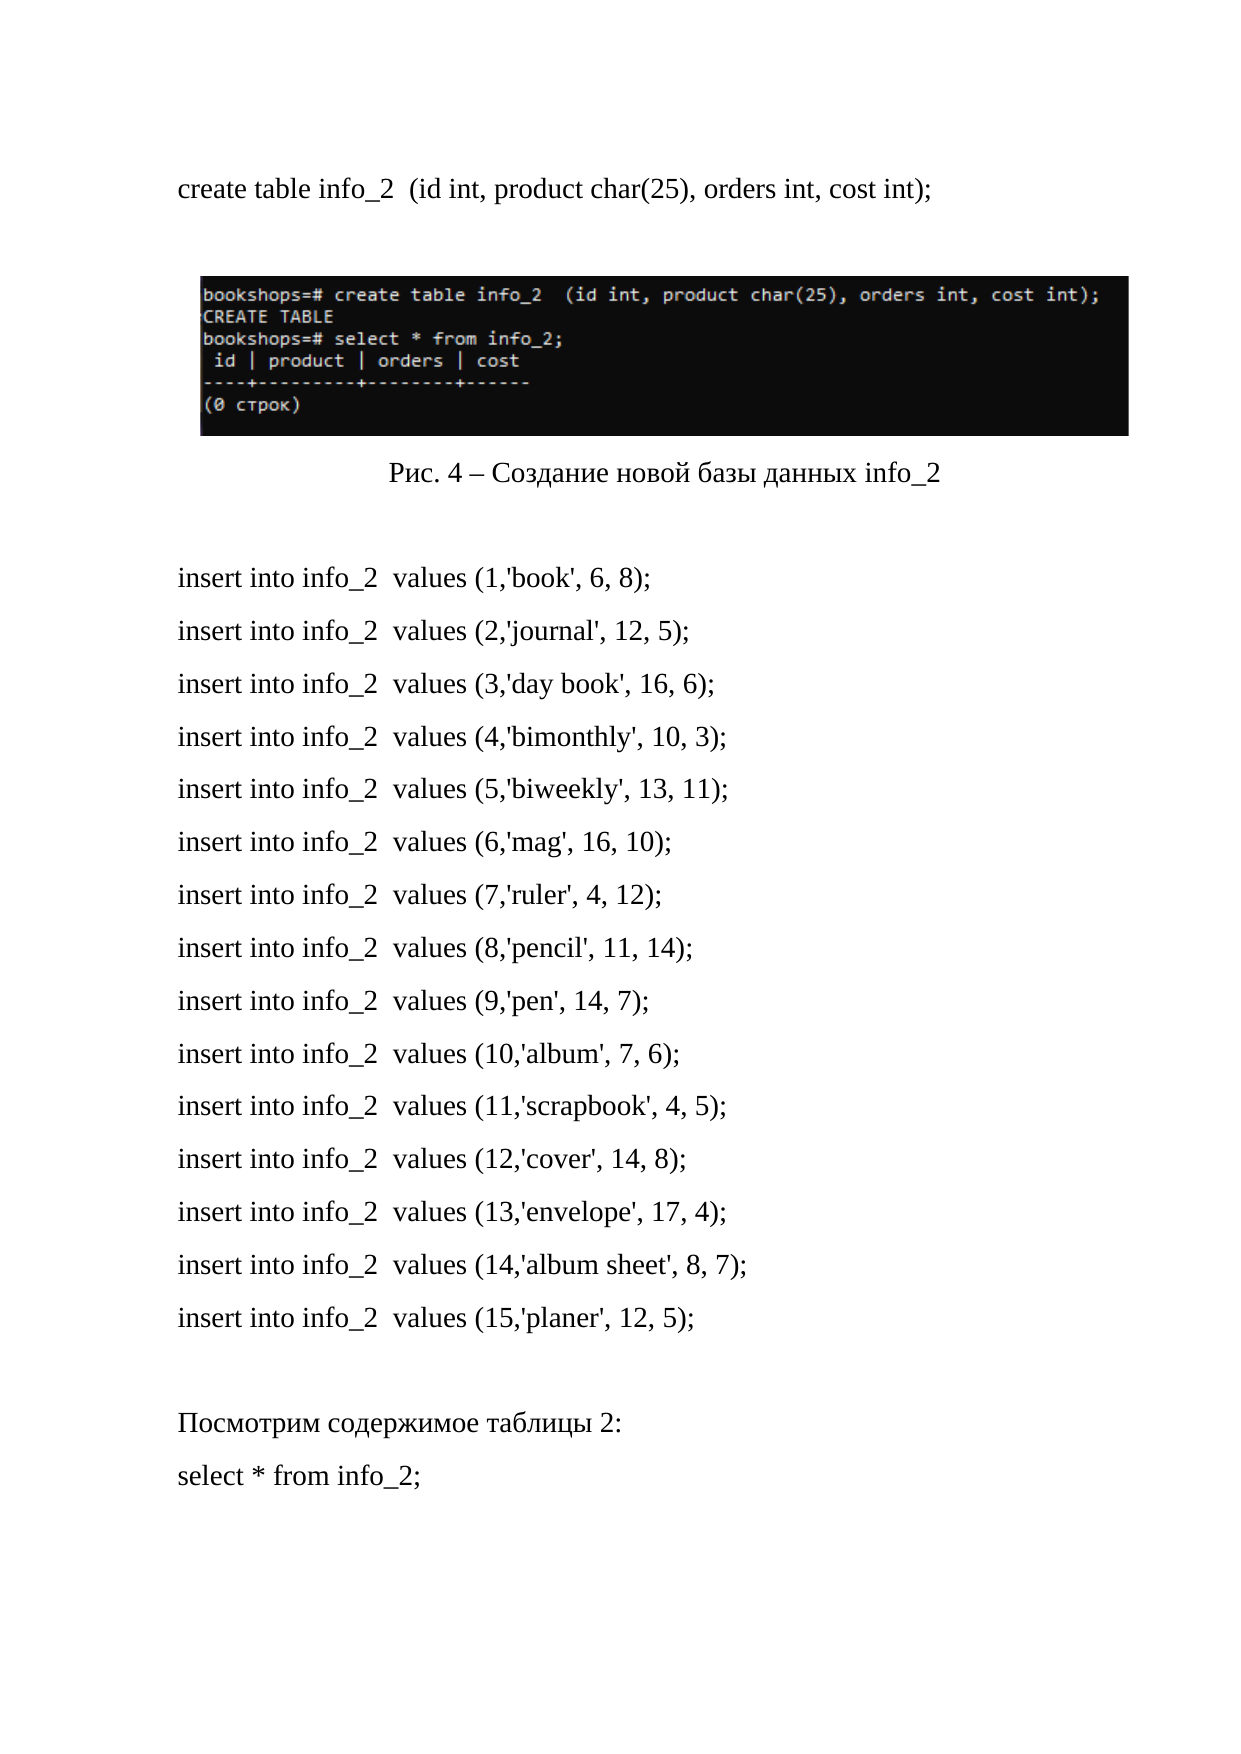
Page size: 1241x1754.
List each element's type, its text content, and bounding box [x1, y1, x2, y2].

text create table info_2 (id int, product char(25), orders int, cost int); [177, 171, 1152, 204]
text insert into info_2 values (6,'mag', 16, 10); [177, 824, 1152, 858]
text insert into info_2 values (10,'album', 7, 6); [177, 1036, 1152, 1069]
text insert into info_2 values (1,'book', 6, 8); [177, 560, 1152, 594]
text insert into info_2 values (3,'day book', 16, 6); [177, 666, 1152, 699]
text insert into info_2 values (7,'ruler', 4, 12); [177, 877, 1152, 911]
text select * from info_2; [177, 1458, 1152, 1492]
text insert into info_2 values (12,'cover', 14, 8); [177, 1141, 1152, 1175]
text insert into info_2 values (4,'bimonthly', 10, 3); [177, 719, 1152, 752]
text insert into info_2 values (9,'pen', 14, 7); [177, 983, 1152, 1016]
text Рис. 4 – Создание новой базы данных info_2 [177, 455, 1152, 488]
picture [200, 276, 1129, 436]
text Посмотрим содержимое таблицы 2: [177, 1405, 1152, 1439]
text insert into info_2 values (13,'envelope', 17, 4); [177, 1194, 1152, 1228]
text insert into info_2 values (11,'scrapbook', 4, 5); [177, 1088, 1152, 1122]
text insert into info_2 values (5,'biweekly', 13, 11); [177, 772, 1152, 805]
text insert into info_2 values (2,'journal', 12, 5); [177, 613, 1152, 647]
text insert into info_2 values (14,'album sheet', 8, 7); [177, 1247, 1152, 1281]
text insert into info_2 values (15,'planer', 12, 5); [177, 1300, 1152, 1333]
text insert into info_2 values (8,'pencil', 11, 14); [177, 930, 1152, 964]
